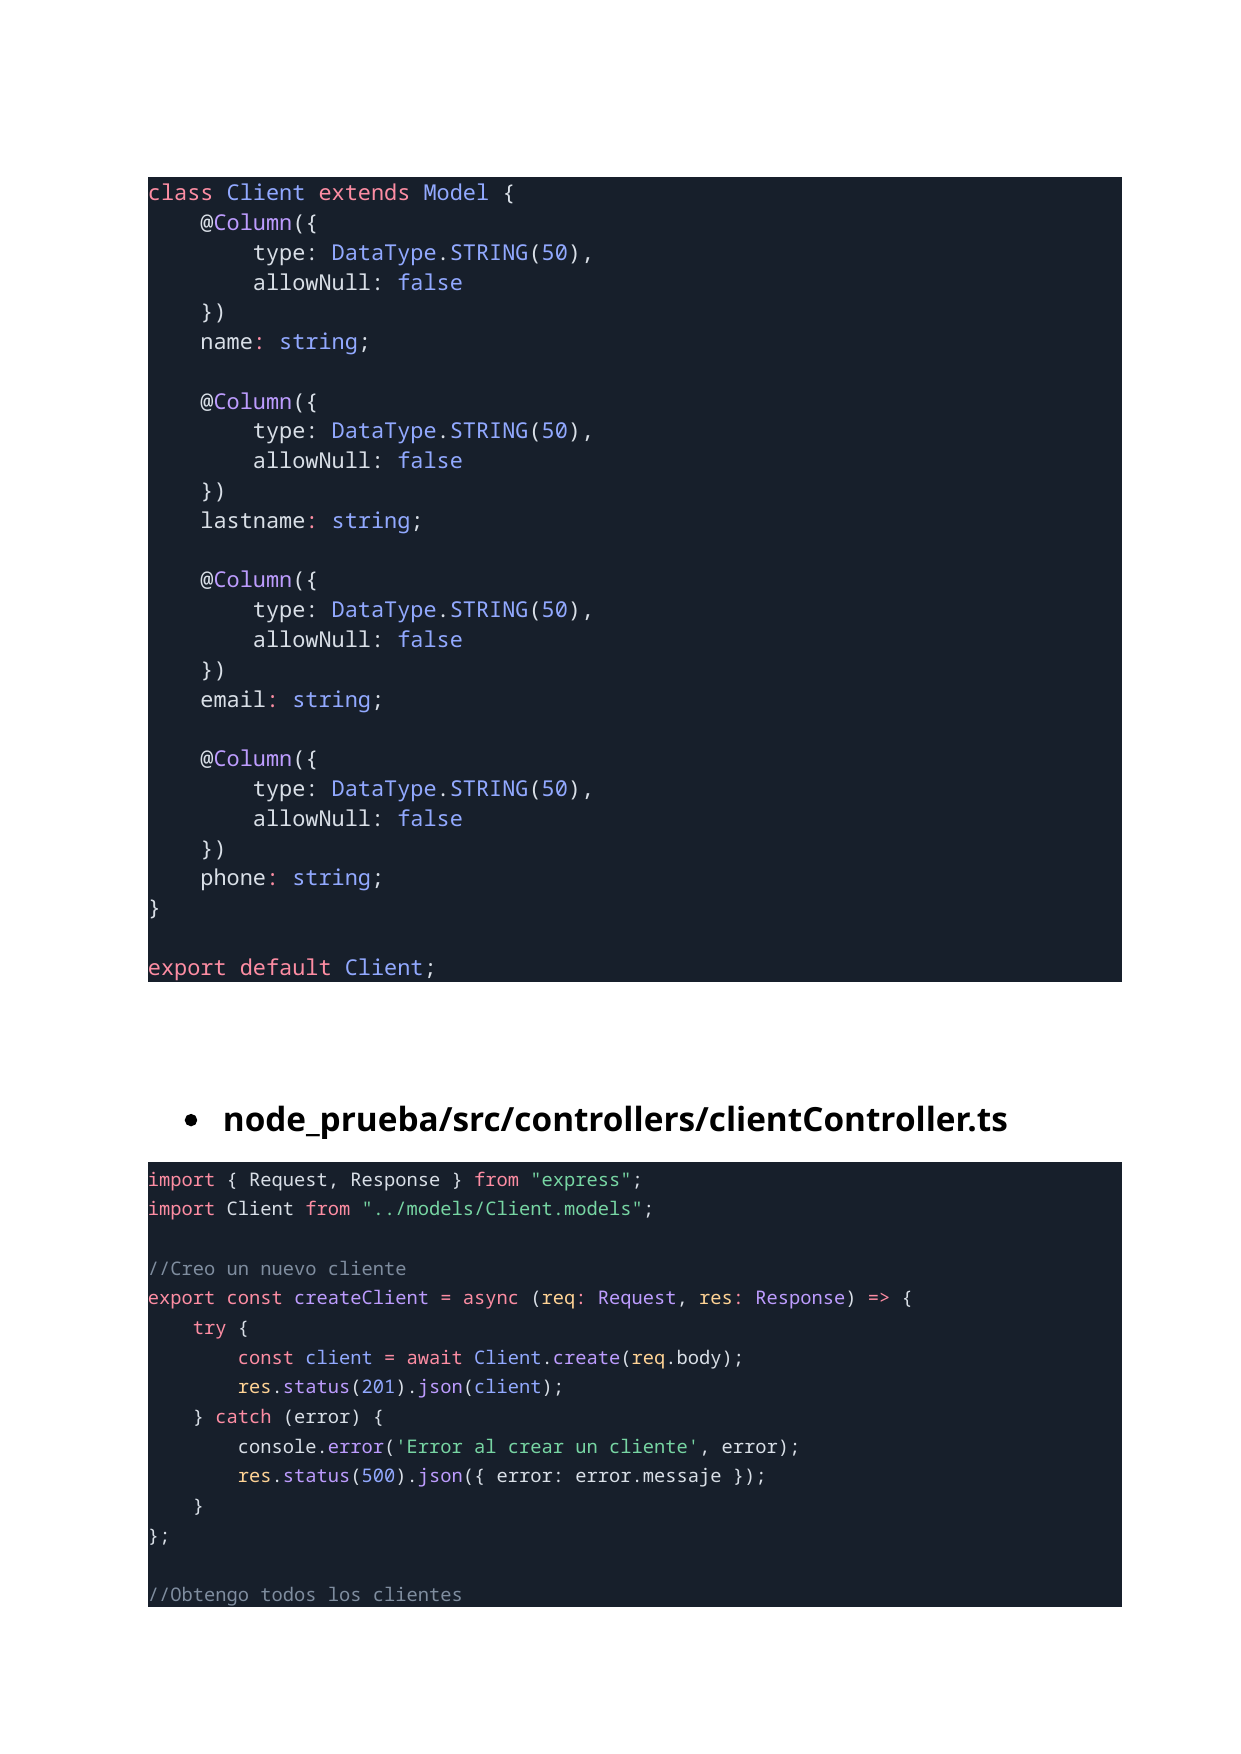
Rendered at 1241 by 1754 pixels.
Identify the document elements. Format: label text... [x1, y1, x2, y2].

text allowNull: false [148, 267, 1122, 296]
text import { Request, Response } from "express"; [148, 1162, 1122, 1191]
text }) [148, 296, 1122, 326]
text }; [148, 1518, 1122, 1548]
text } [148, 892, 1122, 922]
text const client = await Client.create(req.body); [148, 1340, 1122, 1369]
text type: DataType.STRING(50), [148, 237, 1122, 267]
text lastname: string; [148, 505, 1122, 535]
text type: DataType.STRING(50), [148, 594, 1122, 624]
text }) [148, 475, 1122, 505]
text //Creo un nuevo cliente [148, 1251, 1122, 1281]
text } catch (error) { [148, 1399, 1122, 1429]
list node_prueba/src/controllers/clientController.ts [185, 1096, 1122, 1142]
text @Column({ [148, 386, 1122, 416]
text }) [148, 833, 1122, 862]
text export const createClient = async (req: Request, res: Response) => { [148, 1281, 1122, 1310]
text }) [148, 654, 1122, 684]
text allowNull: false [148, 445, 1122, 475]
text res.status(201).json(client); [148, 1369, 1122, 1399]
text email: string; [148, 684, 1122, 713]
text export default Client; [148, 952, 1122, 982]
text import Client from "../models/Client.models"; [148, 1191, 1122, 1221]
text @Column({ [148, 564, 1122, 594]
text allowNull: false [148, 803, 1122, 833]
text @Column({ [148, 743, 1122, 773]
text class Client extends Model { [148, 177, 1122, 207]
text name: string; [148, 326, 1122, 356]
text type: DataType.STRING(50), [148, 773, 1122, 803]
text console.error('Error al crear un cliente', error); [148, 1429, 1122, 1459]
text phone: string; [148, 862, 1122, 892]
text type: DataType.STRING(50), [148, 416, 1122, 445]
text @Column({ [148, 207, 1122, 237]
text res.status(500).json({ error: error.messaje }); [148, 1459, 1122, 1488]
text } [148, 1488, 1122, 1518]
text allowNull: false [148, 624, 1122, 654]
text try { [148, 1310, 1122, 1340]
text //Obtengo todos los clientes [148, 1577, 1122, 1607]
